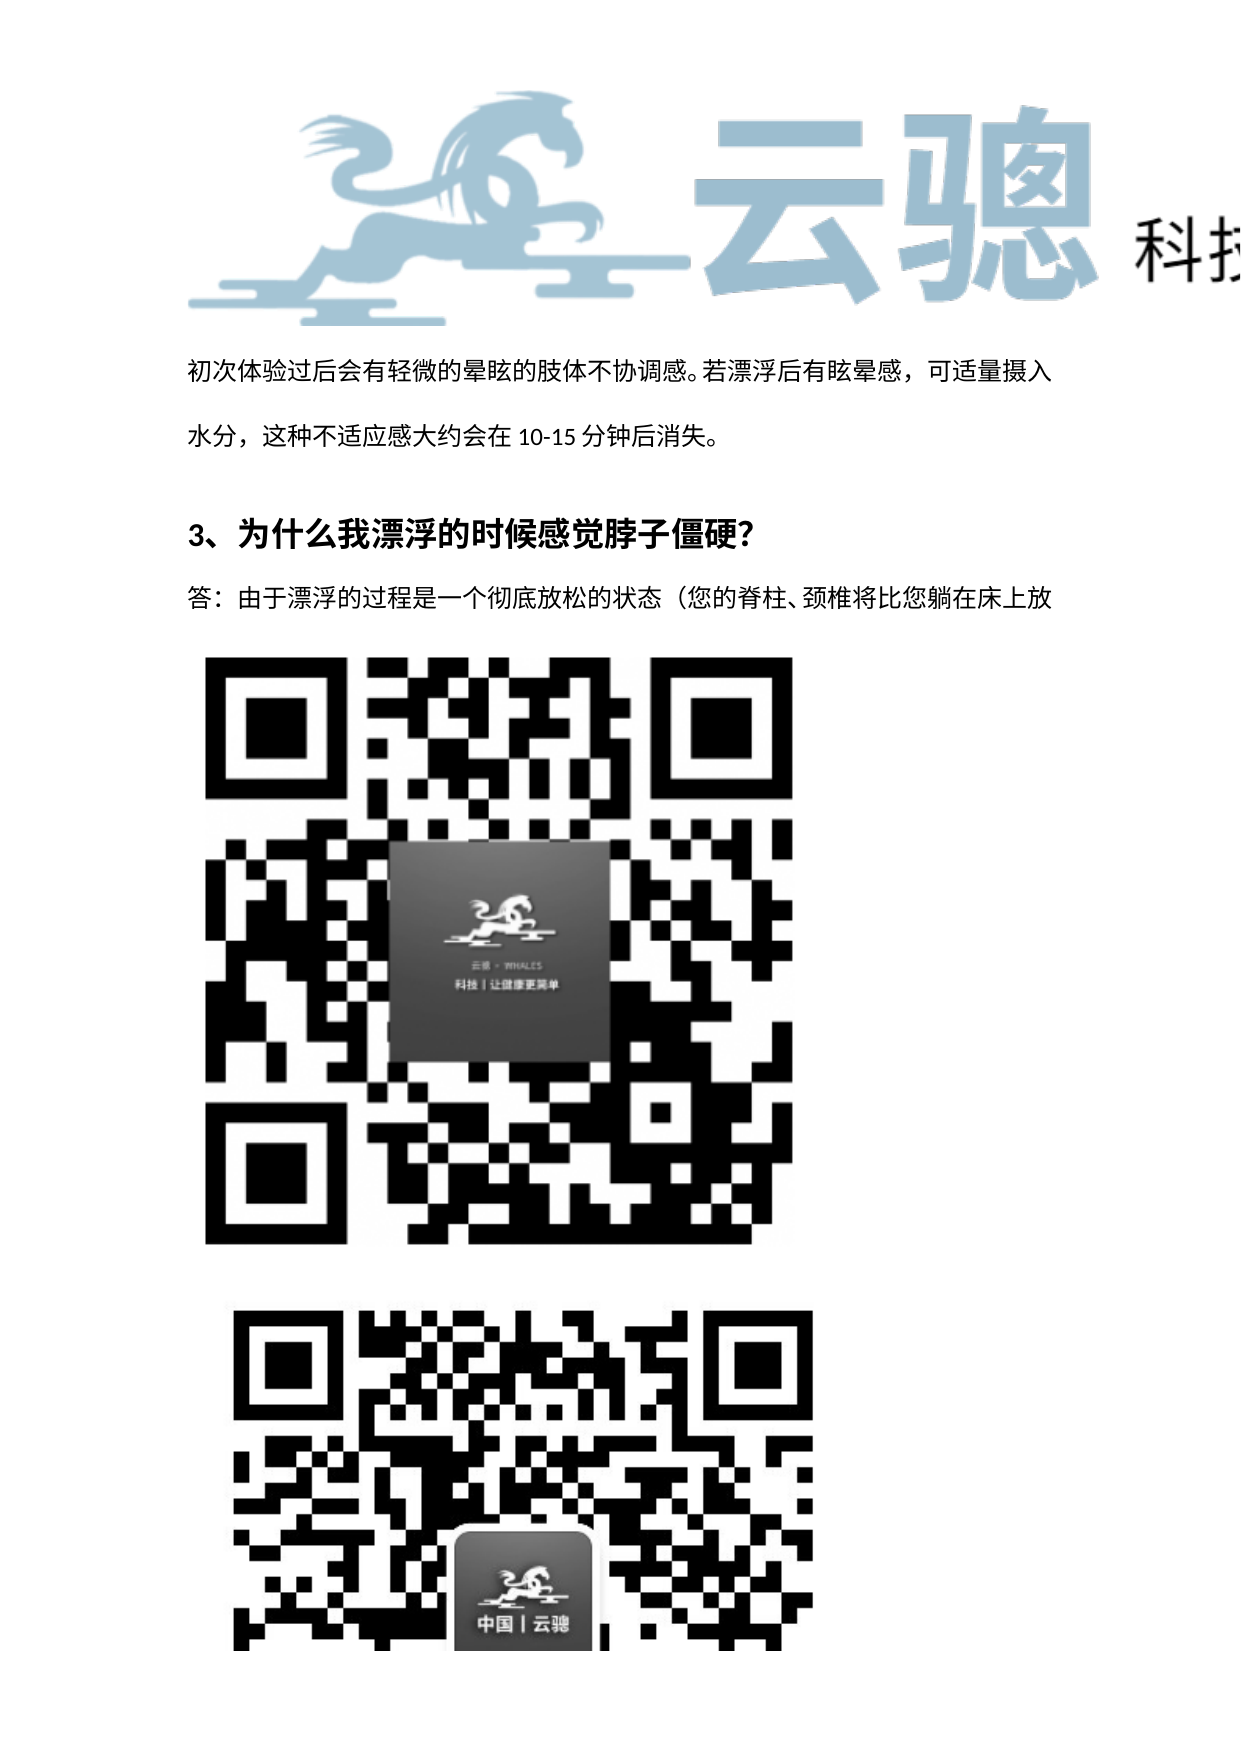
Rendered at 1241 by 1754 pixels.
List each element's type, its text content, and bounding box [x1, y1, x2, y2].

list 为什么我漂浮的时候感觉脖子僵硬？ [187, 495, 1053, 560]
text 答：由于漂浮的过程是一个彻底放松的状态（您的脊柱、颈椎将比您躺在床上放松得更加彻底）如果您在这些方面存在基础性疾病的时候，在漂浮的时候您很可能会感觉脖子僵硬，可以试着把双手垫在自己的后脑勺上进行漂浮，这将能部分程度上缓解您的不适感，如果还是感觉到不适应，你也可以使用浮枕。当然，随着体验的不断深入，我们建议您可以不断降低对浮枕的依赖（不影响您体验的前提下），这将对您的肩颈疾病有一定的理疗作用。 [187, 560, 1053, 625]
picture [187, 635, 860, 1651]
text 答：悬浮的过程是模拟太空中的微重力环境，大约有百分之三十左右的用户在初次体验过后会有轻微的晕眩的肢体不协调感。若漂浮后有眩晕感，可适量摄入水分，这种不适应感大约会在10-15分钟后消失。 [187, 333, 1053, 463]
picture [187, 88, 1241, 323]
